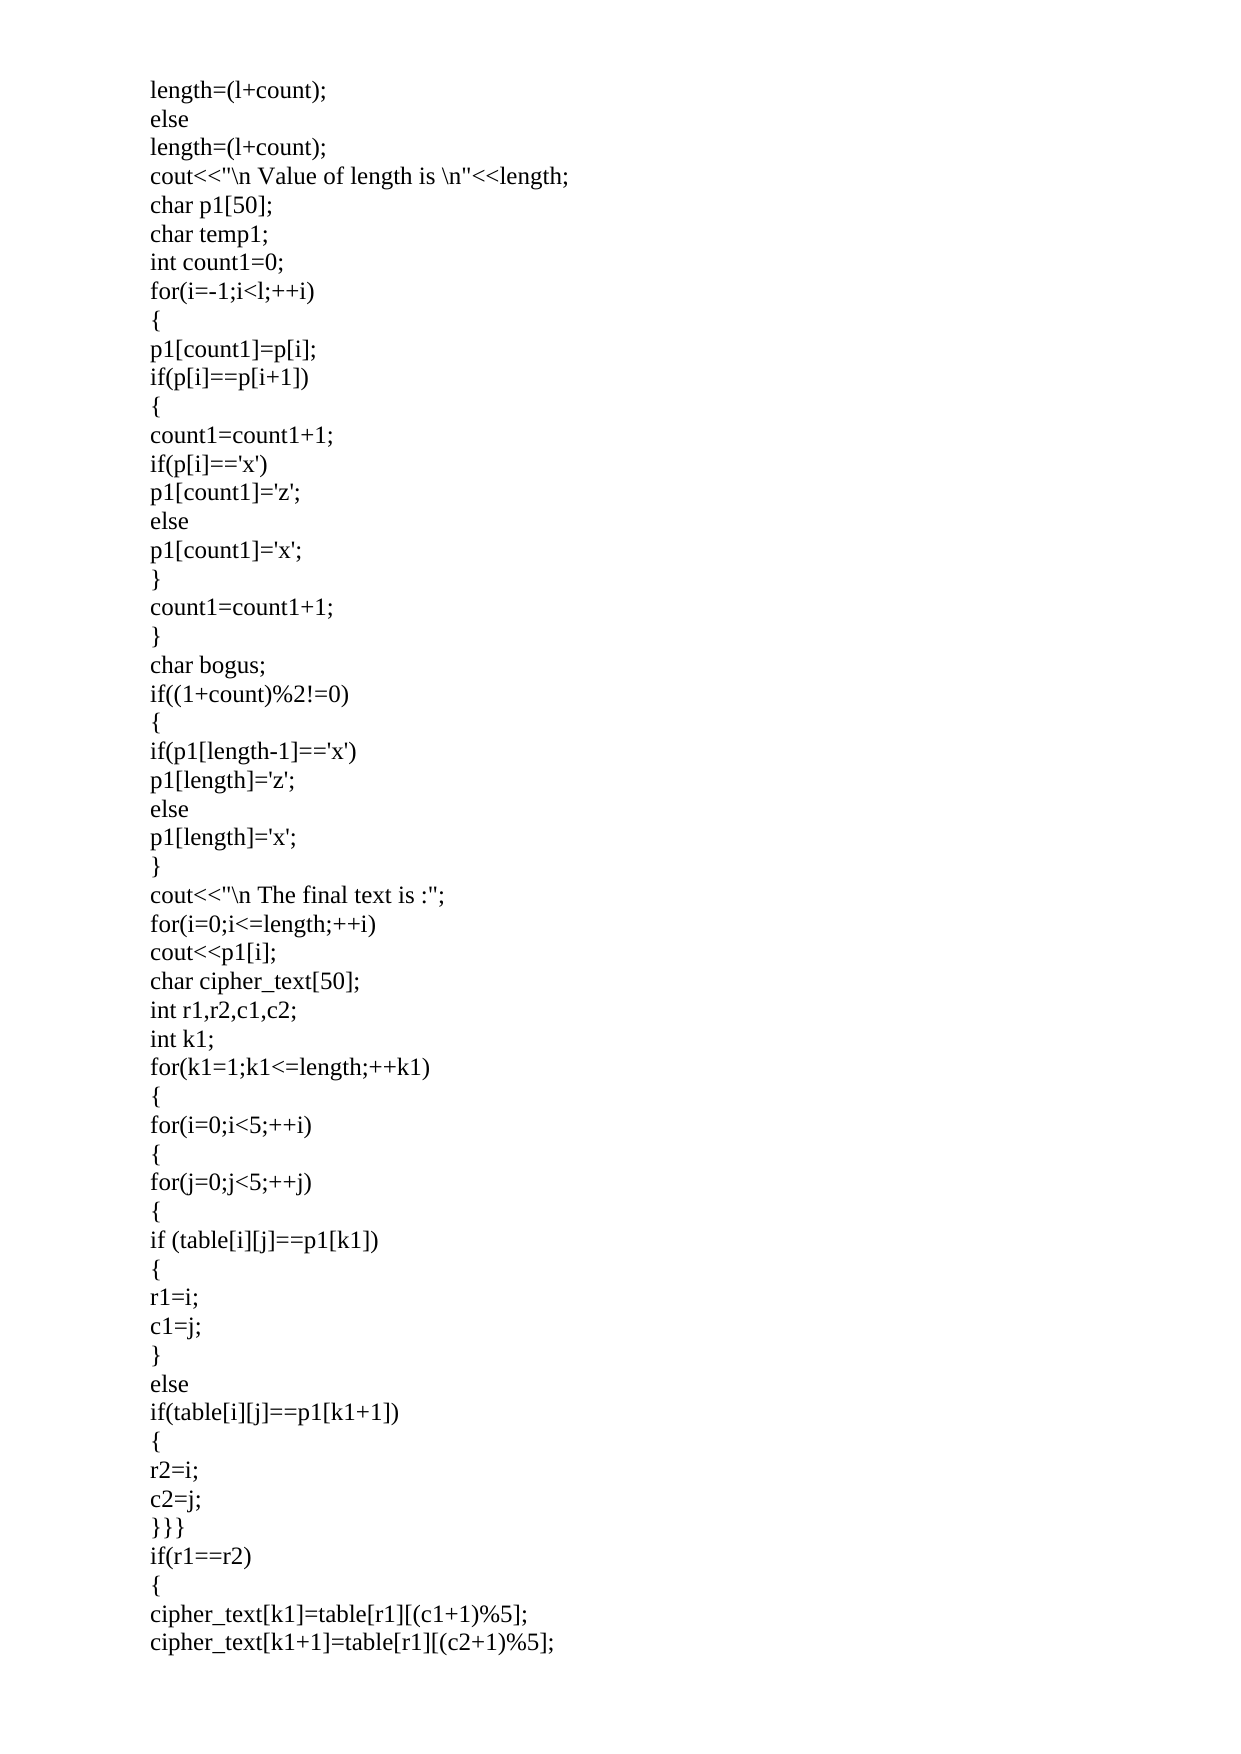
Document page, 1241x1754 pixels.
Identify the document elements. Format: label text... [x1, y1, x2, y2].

text if(r1==r2) [150, 1541, 1090, 1570]
text cout<<p1[i]; [150, 937, 1090, 966]
text if(p[i]==p[i+1]) [150, 362, 1090, 391]
text int r1,r2,c1,c2; [150, 995, 1090, 1024]
text { [150, 1196, 1090, 1225]
text length=(l+count); [150, 132, 1090, 161]
text char p1[50]; [150, 190, 1090, 219]
text int count1=0; [150, 247, 1090, 276]
text cout<<"\n Value of length is \n"<<length; [150, 161, 1090, 190]
text else [150, 794, 1090, 822]
text if(p1[length-1]=='x') [150, 736, 1090, 765]
text c2=j; [150, 1484, 1090, 1512]
text { [150, 1426, 1090, 1455]
text for(k1=1;k1<=length;++k1) [150, 1052, 1090, 1081]
text char temp1; [150, 219, 1090, 247]
text if(table[i][j]==p1[k1+1]) [150, 1397, 1090, 1426]
text if((1+count)%2!=0) [150, 679, 1090, 707]
text p1[count1]='x'; [150, 535, 1090, 564]
text cout<<"\n The final text is :"; [150, 880, 1090, 909]
text for(j=0;j<5;++j) [150, 1167, 1090, 1196]
text int k1; [150, 1024, 1090, 1052]
text { [150, 391, 1090, 420]
text count1=count1+1; [150, 420, 1090, 449]
text if(p[i]=='x') [150, 449, 1090, 477]
text for(i=0;i<=length;++i) [150, 909, 1090, 937]
text } [150, 564, 1090, 592]
text p1[count1]='z'; [150, 477, 1090, 506]
text length=(l+count); [150, 75, 1090, 104]
text } [150, 1340, 1090, 1369]
text for(i=-1;i<l;++i) [150, 276, 1090, 305]
text cipher_text[k1+1]=table[r1][(c2+1)%5]; [150, 1627, 1090, 1656]
text } [150, 851, 1090, 880]
text { [150, 1254, 1090, 1282]
text else [150, 506, 1090, 535]
text p1[length]='x'; [150, 822, 1090, 851]
text { [150, 1139, 1090, 1167]
text p1[count1]=p[i]; [150, 334, 1090, 362]
text { [150, 1081, 1090, 1110]
text else [150, 104, 1090, 132]
text char cipher_text[50]; [150, 966, 1090, 995]
text for(i=0;i<5;++i) [150, 1110, 1090, 1139]
text char bogus; [150, 650, 1090, 679]
text } [150, 621, 1090, 650]
text }}} [150, 1512, 1090, 1541]
text r1=i; [150, 1282, 1090, 1311]
text { [150, 1570, 1090, 1599]
text { [150, 305, 1090, 334]
text count1=count1+1; [150, 592, 1090, 621]
text r2=i; [150, 1455, 1090, 1484]
text cipher_text[k1]=table[r1][(c1+1)%5]; [150, 1599, 1090, 1627]
text p1[length]='z'; [150, 765, 1090, 794]
text else [150, 1369, 1090, 1397]
text { [150, 707, 1090, 736]
text c1=j; [150, 1311, 1090, 1340]
text if (table[i][j]==p1[k1]) [150, 1225, 1090, 1254]
